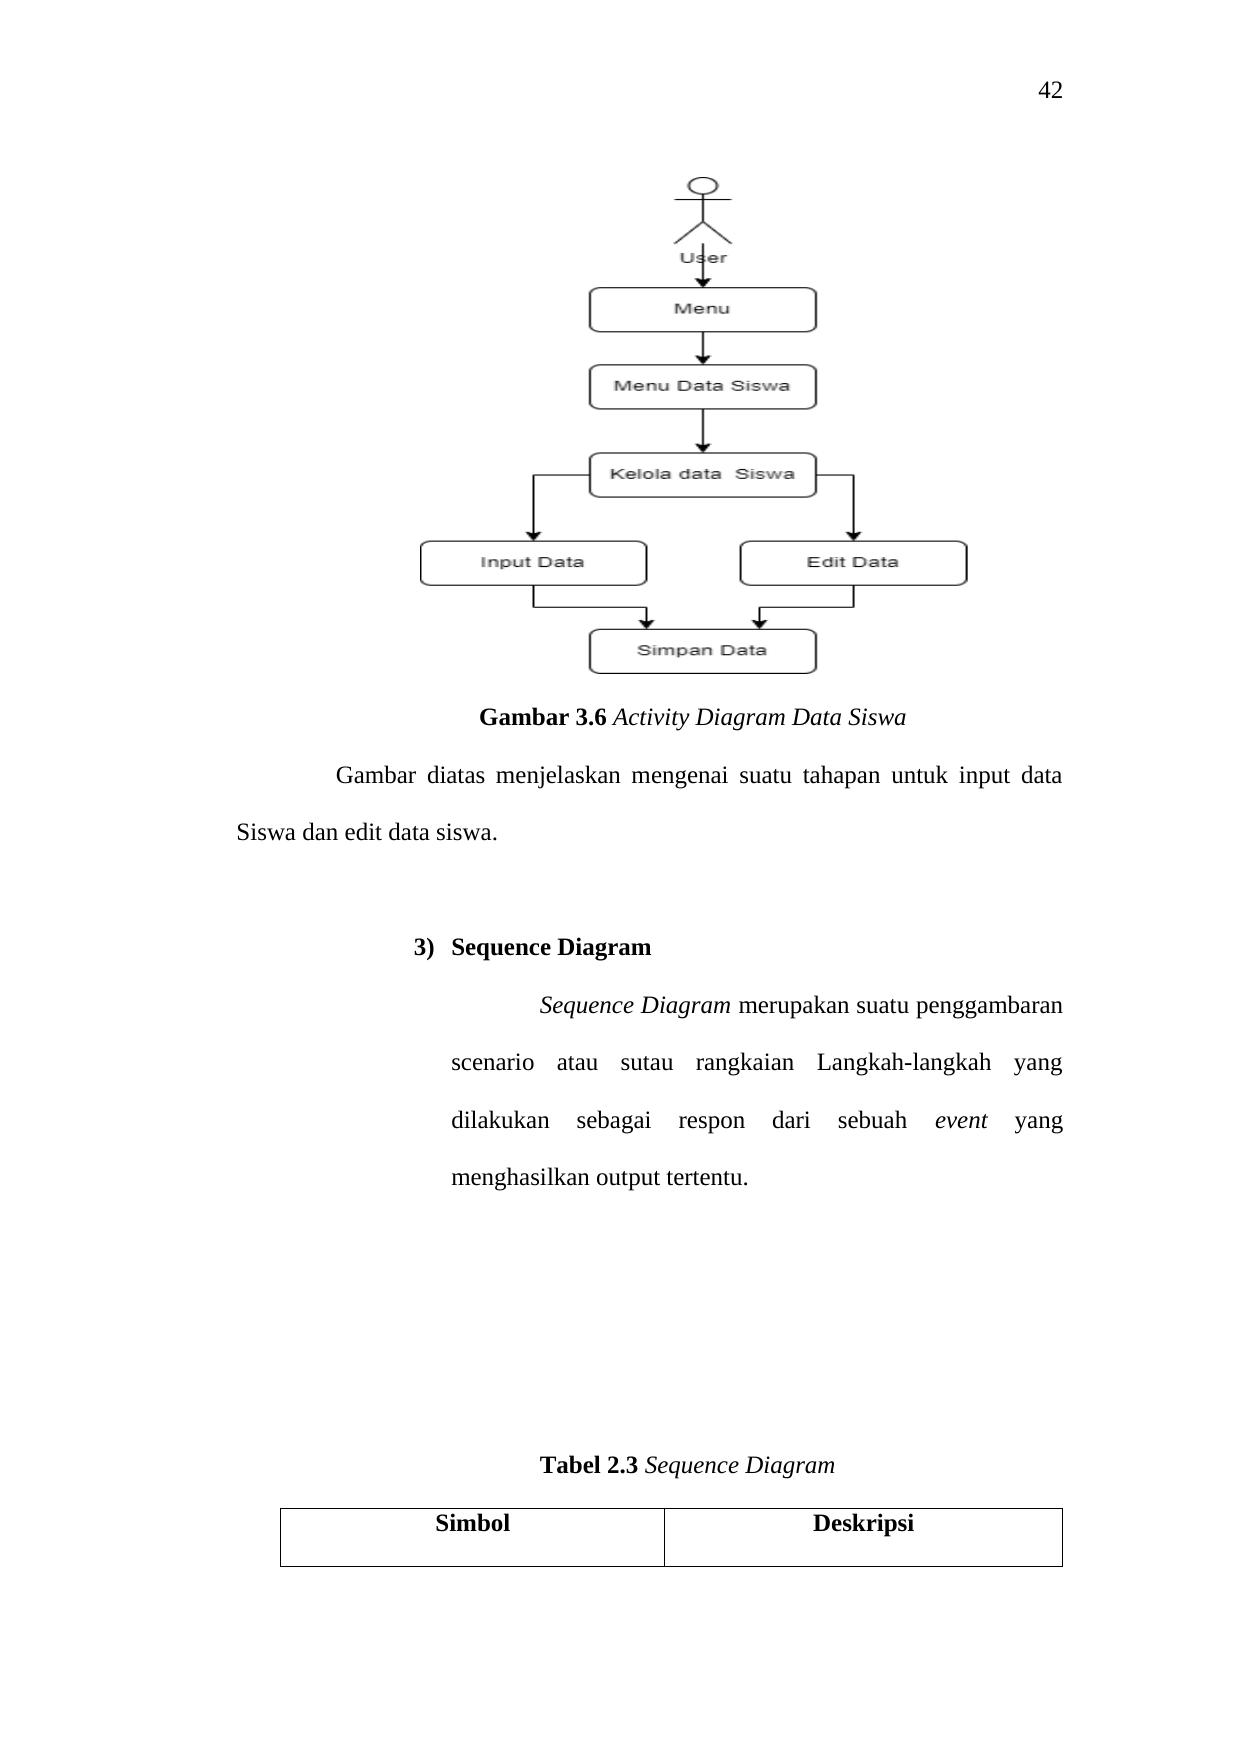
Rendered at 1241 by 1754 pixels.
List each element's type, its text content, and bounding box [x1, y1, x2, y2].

table_header Deskripsi [665, 1509, 1062, 1566]
picture [420, 177, 968, 674]
table_header Simbol [281, 1509, 664, 1566]
list Sequence Diagram [413, 932, 1063, 961]
text Sequence Diagram merupakan suatu penggambaran scenario atau sutau rangkaian Langkah-langkah yang dilakukan sebagai respon dari sebuah event yang menghasilkan output tertentu. [451, 990, 1063, 1191]
text Gambar diatas menjelaskan mengenai suatu tahapan untuk input data Siswa dan edit data siswa. [236, 760, 1063, 846]
text Gambar 3.6 Activity Diagram Data Siswa [236, 702, 1063, 731]
text Tabel 2.3 Sequence Diagram [451, 1450, 1063, 1479]
